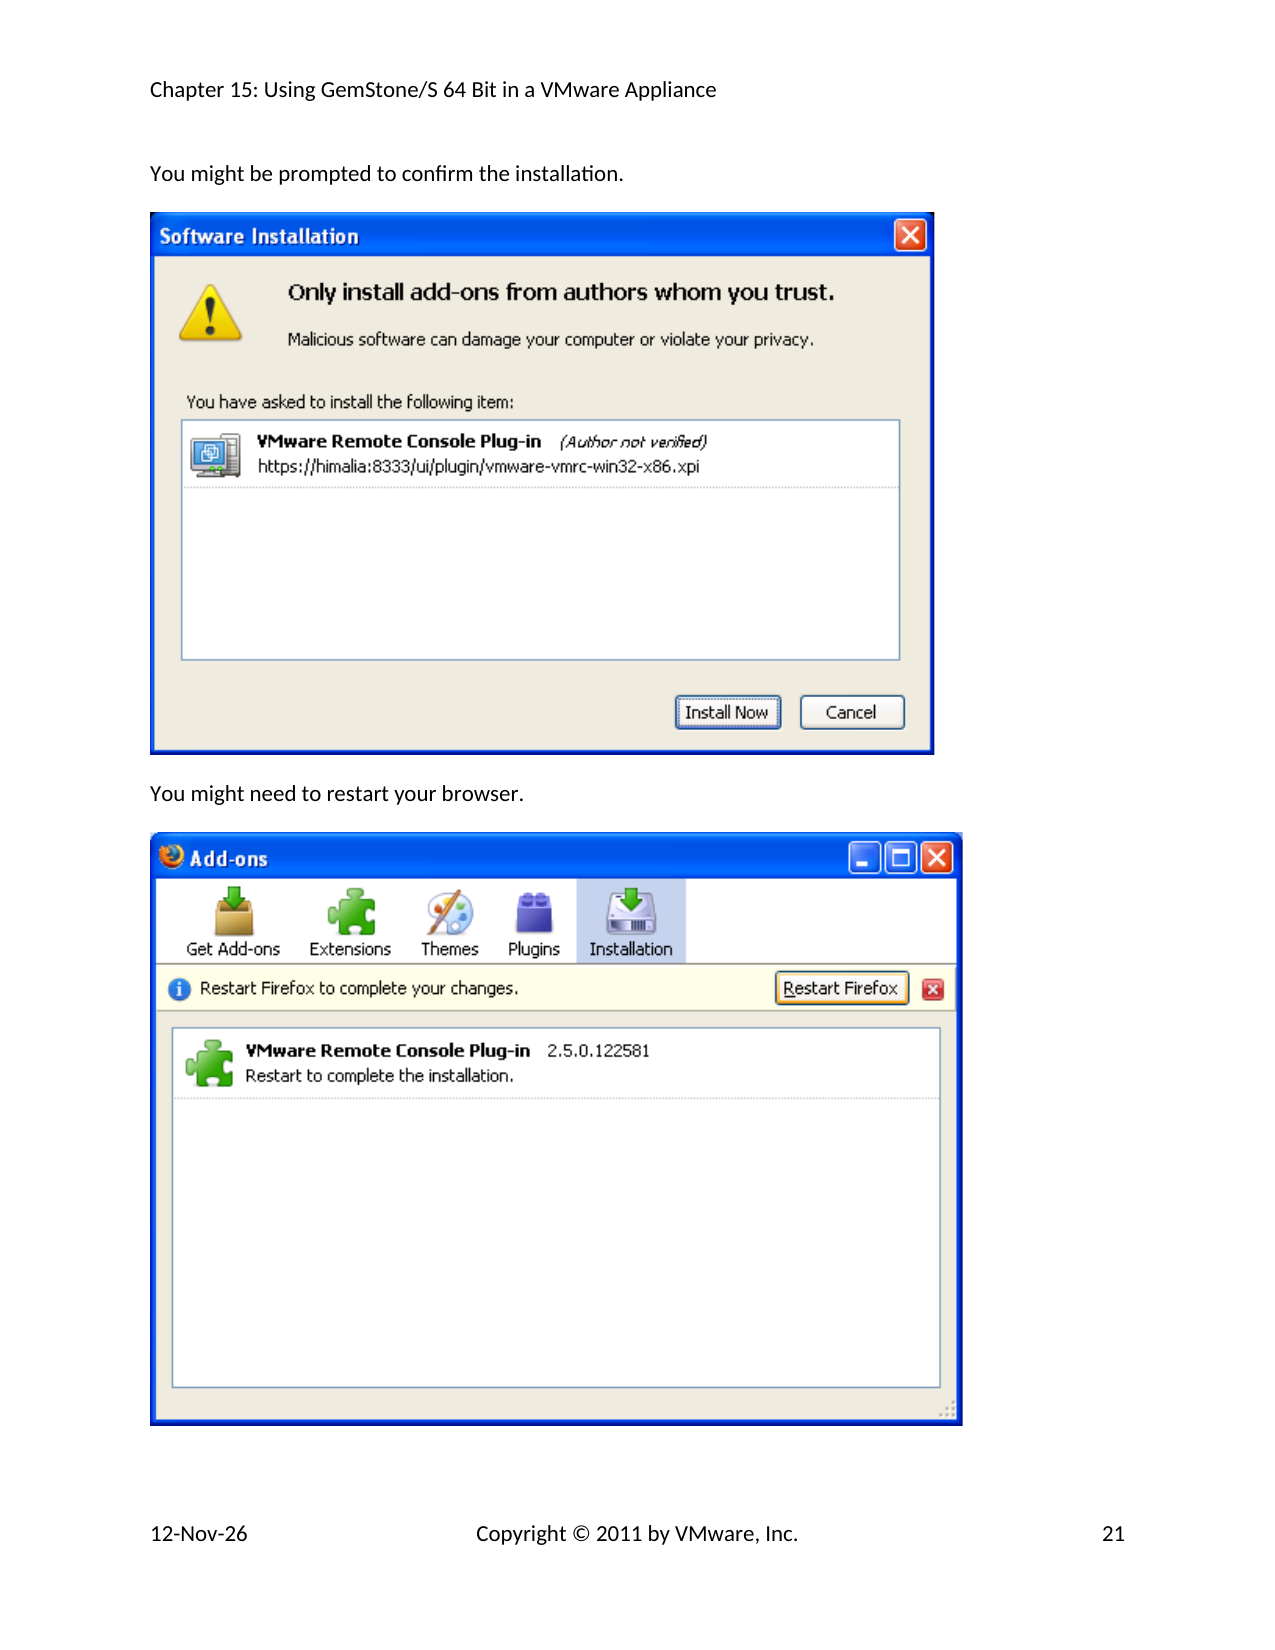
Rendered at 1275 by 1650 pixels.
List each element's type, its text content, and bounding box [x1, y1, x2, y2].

text You might be prompted to confirm the installation. [150, 159, 1125, 187]
picture [150, 212, 935, 755]
picture [150, 832, 963, 1426]
text You might need to restart your browser. [150, 779, 1125, 807]
